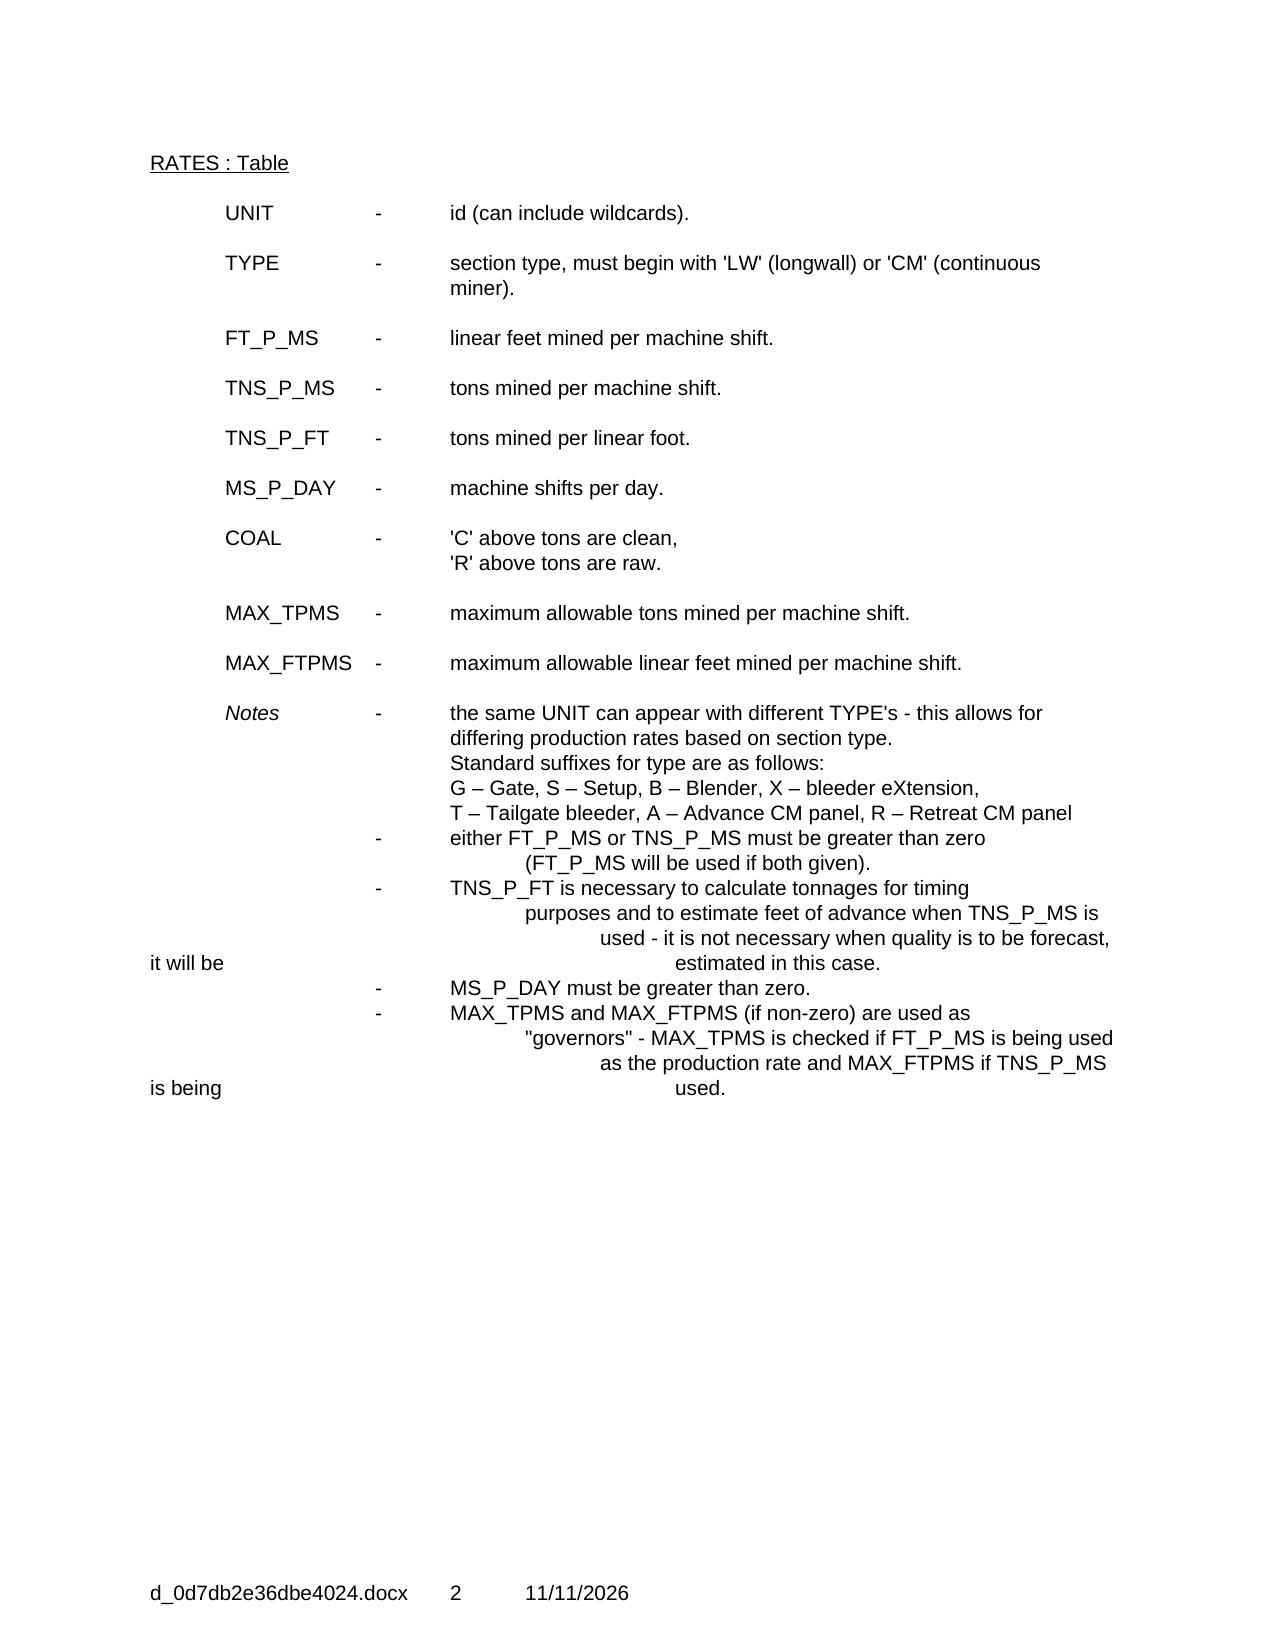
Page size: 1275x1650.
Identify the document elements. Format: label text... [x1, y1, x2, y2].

text TNS_P_MS - tons mined per machine shift. [150, 375, 1125, 400]
text TNS_P_FT - tons mined per linear foot. [150, 425, 1125, 450]
text T – Tailgate bleeder, A – Advance CM panel, R – Retreat CM panel [450, 800, 1125, 825]
text RATES : Table [150, 150, 1125, 175]
text UNIT - id (can include wildcards). [150, 200, 1125, 225]
text - TNS_P_FT is necessary to calculate tonnages for timing purposes and to estimate feet of advance when TNS_P_MS is used - it is not necessary when quality is to be forecast, it will be estimated in this case. [150, 875, 1125, 975]
text Notes - the same UNIT can appear with different TYPE's - this allows for differing production rates based on section type. [150, 700, 1125, 750]
text MAX_TPMS - maximum allowable tons mined per machine shift. [150, 600, 1125, 625]
text - either FT_P_MS or TNS_P_MS must be greater than zero (FT_P_MS will be used if both given). [150, 825, 1125, 875]
text TYPE - section type, must begin with 'LW' (longwall) or 'CM' (continuous miner). [150, 250, 1125, 300]
text - MAX_TPMS and MAX_FTPMS (if non-zero) are used as "governors" - MAX_TPMS is checked if FT_P_MS is being used as the production rate and MAX_FTPMS if TNS_P_MS is being used. [150, 1000, 1125, 1100]
text MS_P_DAY - machine shifts per day. [150, 475, 1125, 500]
text 'R' above tons are raw. [150, 550, 1125, 575]
text G – Gate, S – Setup, B – Blender, X – bleeder eXtension, [450, 775, 1125, 800]
text FT_P_MS - linear feet mined per machine shift. [150, 325, 1125, 350]
text MAX_FTPMS - maximum allowable linear feet mined per machine shift. [150, 650, 1125, 675]
text Standard suffixes for type are as follows: [150, 750, 1125, 775]
text - MS_P_DAY must be greater than zero. [150, 975, 1125, 1000]
text COAL - 'C' above tons are clean, [150, 525, 1125, 550]
